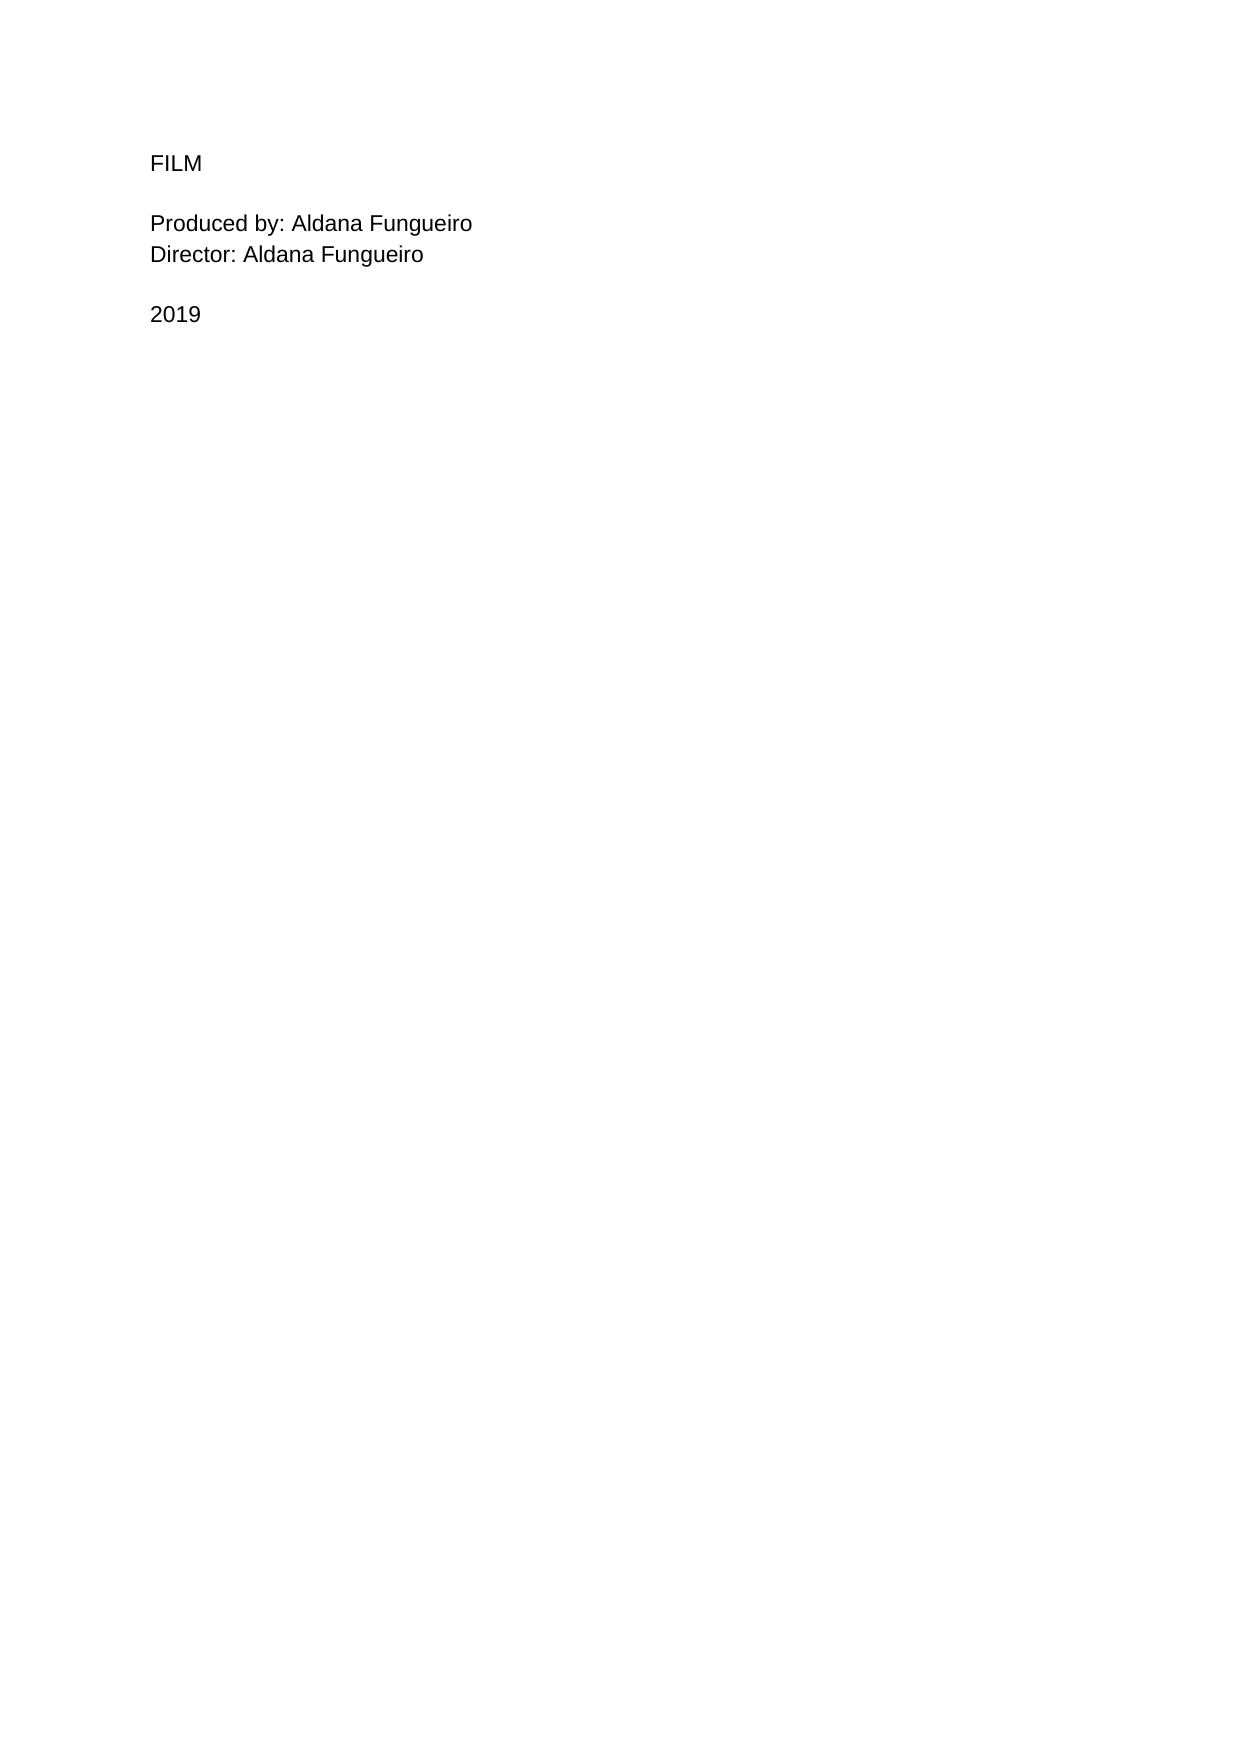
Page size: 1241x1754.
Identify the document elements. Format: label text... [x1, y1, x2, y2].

text Director: Aldana Fungueiro [150, 241, 1090, 267]
text 2019 [150, 301, 1090, 327]
text Produced by: Aldana Fungueiro [150, 210, 1090, 237]
text FILM [150, 150, 1090, 176]
